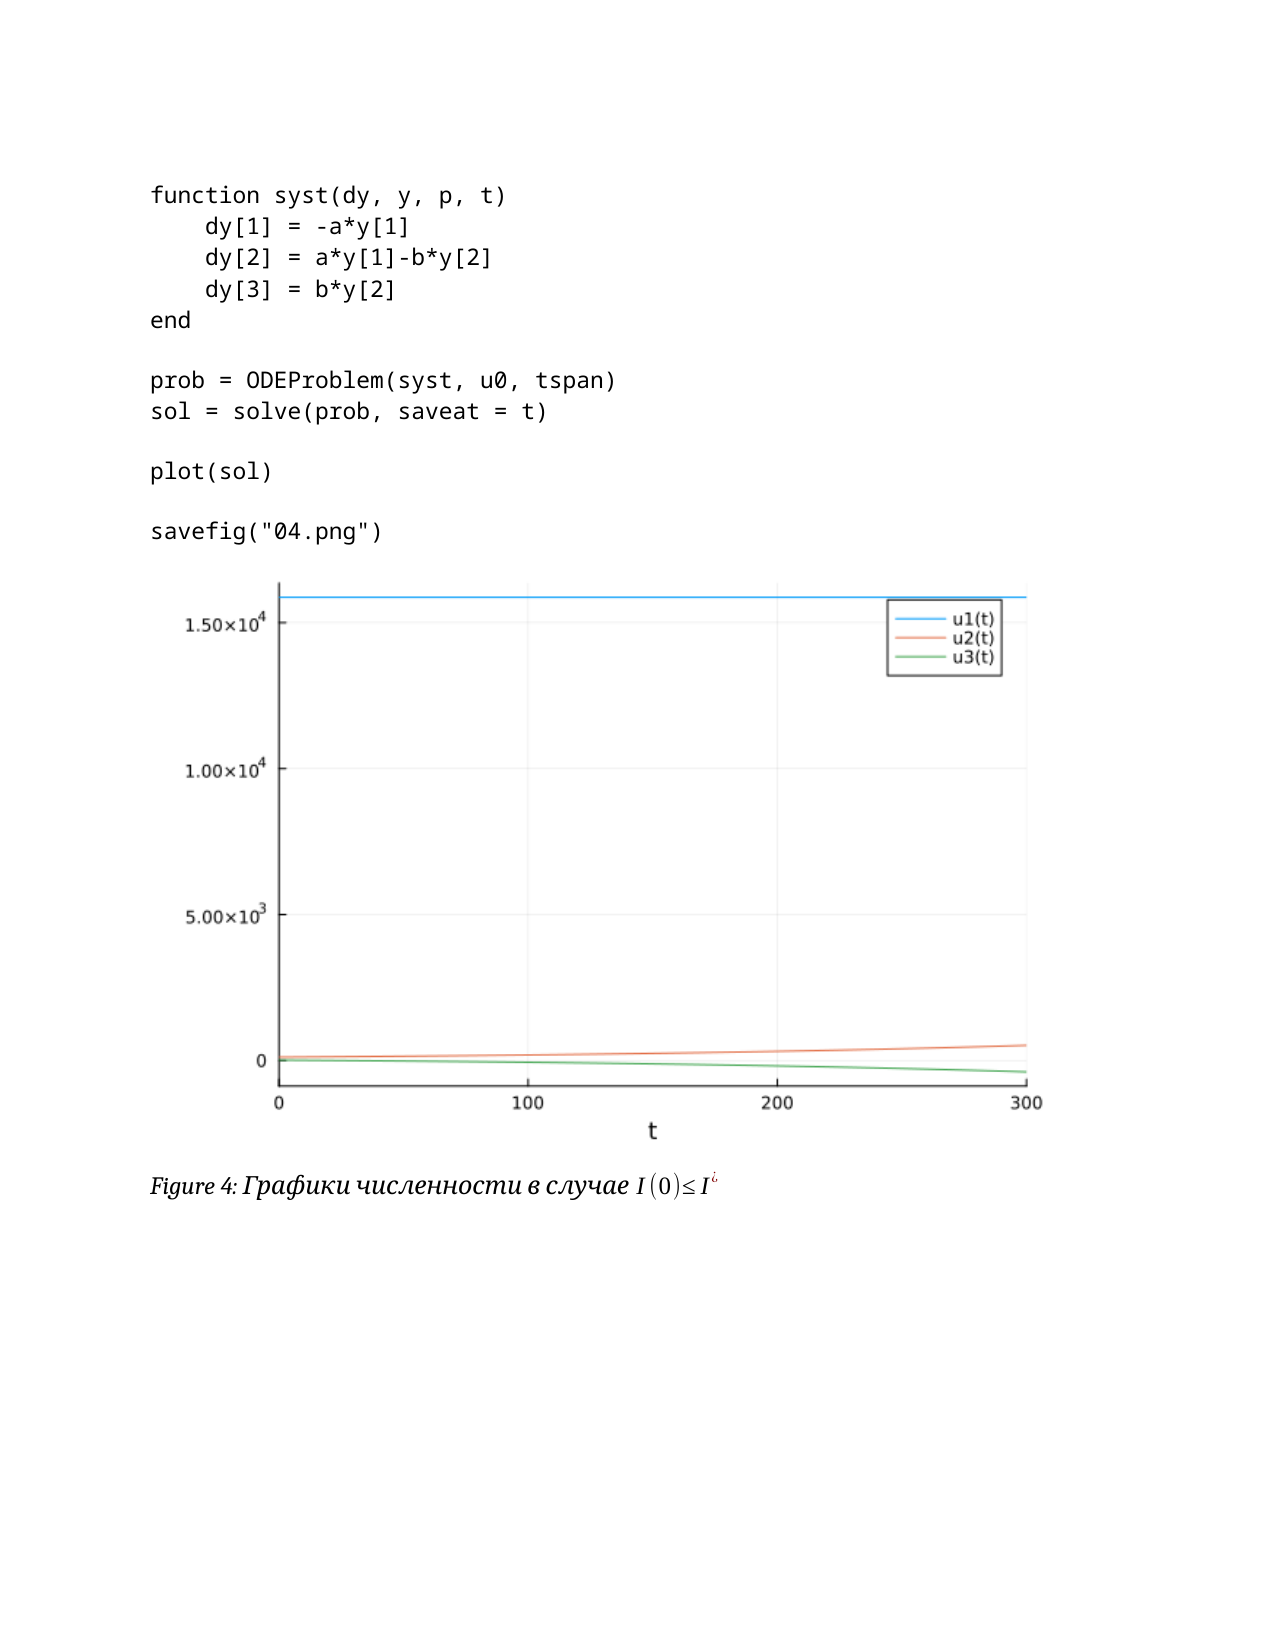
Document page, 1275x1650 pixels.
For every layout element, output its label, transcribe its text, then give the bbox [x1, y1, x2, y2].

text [150, 150, 1125, 546]
text Figure 4: Графики численности в случае [150, 1171, 1125, 1202]
picture [168, 567, 1044, 1151]
